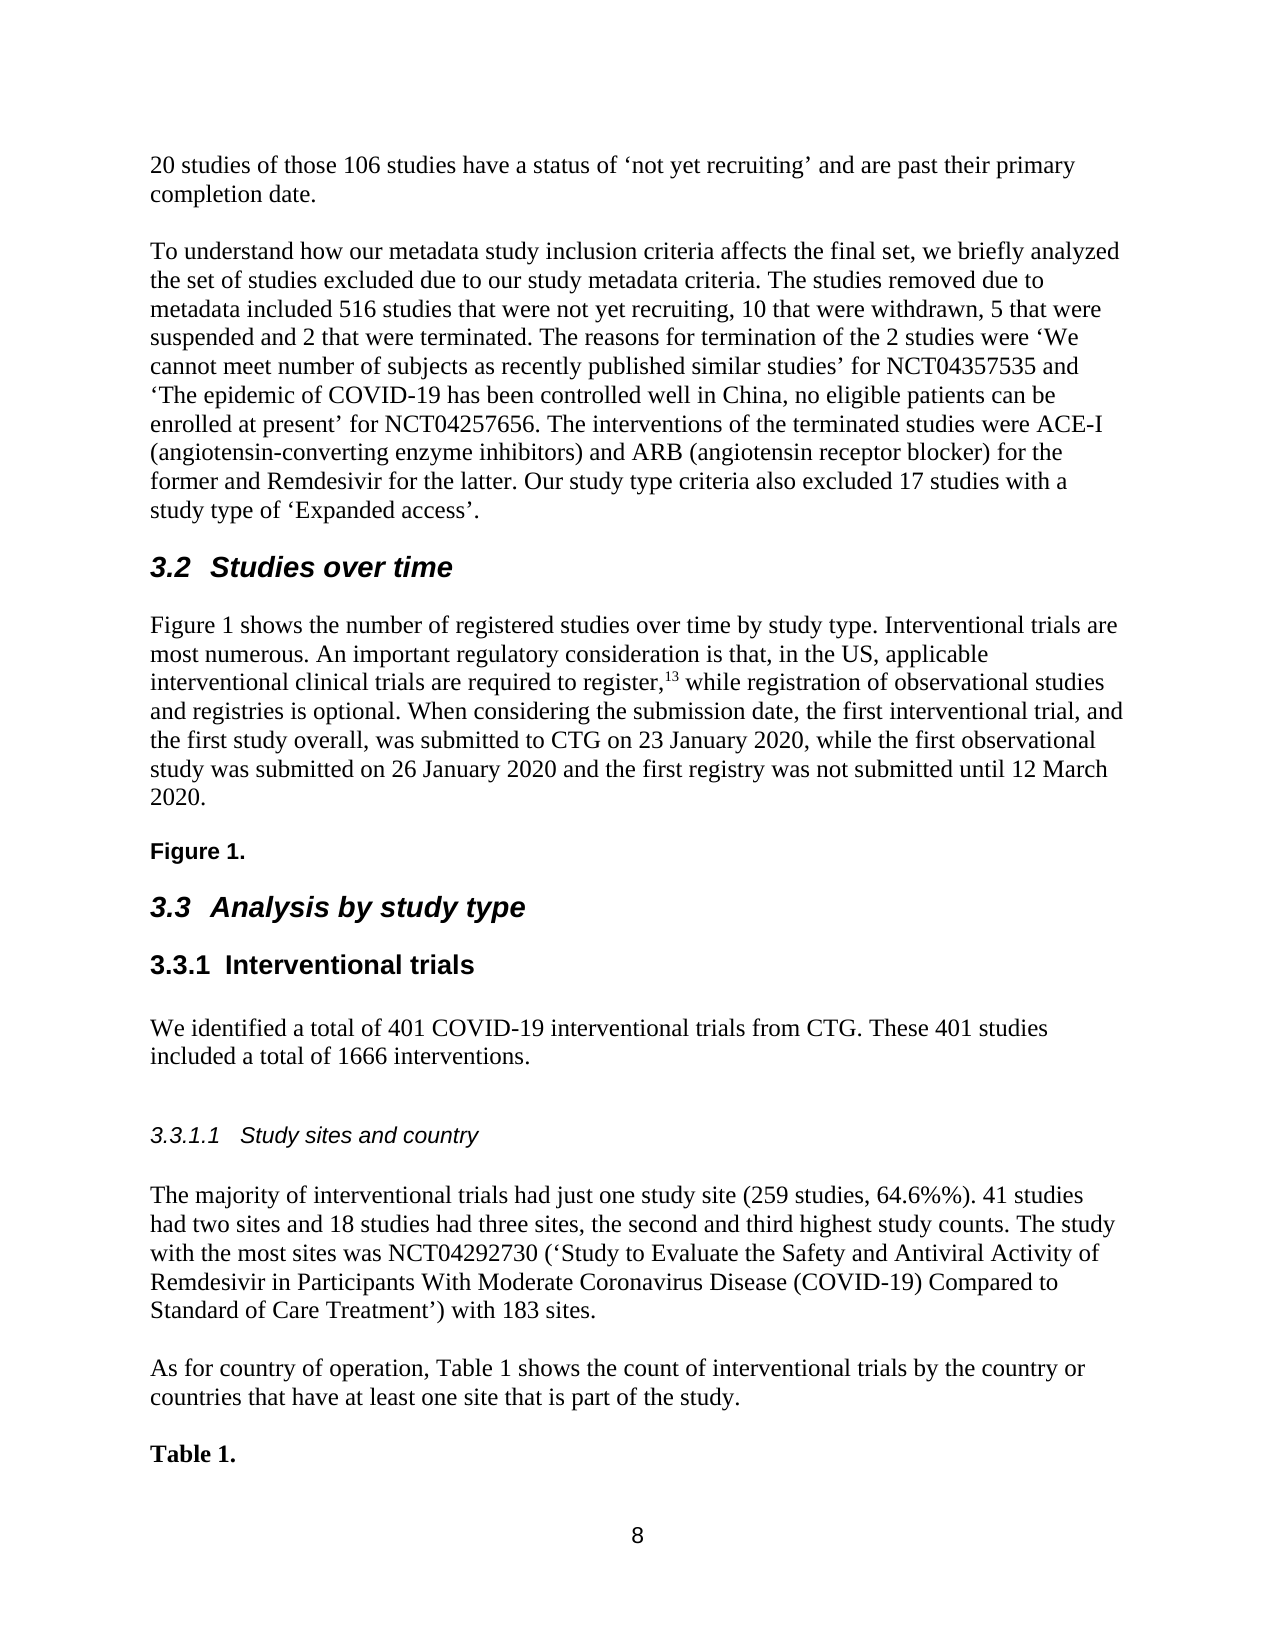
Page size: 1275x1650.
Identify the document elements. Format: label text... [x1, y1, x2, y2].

text Figure 1. [150, 838, 1125, 864]
subtitle Analysis by study type [150, 890, 1125, 924]
text To understand how our metadata study inclusion criteria affects the final set, we briefly analyzed the set of studies excluded due to our study metadata criteria. The studies removed due to metadata included 516 studies that were not yet recruiting, 10 that were withdrawn, 5 that were suspended and 2 that were terminated. The reasons for termination of the 2 studies were ‘We cannot meet number of subjects as recently published similar studies’ for NCT04357535 and ‘The epidemic of COVID-19 has been controlled well in China, no eligible patients can be enrolled at present’ for NCT04257656. The interventions of the terminated studies were ACE-I (angiotensin-converting enzyme inhibitors) and ARB (angiotensin receptor blocker) for the former and Remdesivir for the latter. Our study type criteria also excluded 17 studies with a study type of ‘Expanded access’. [150, 236, 1125, 524]
subtitle Interventional trials [150, 949, 1125, 980]
text Figure 1 shows the number of registered studies over time by study type. Interventional trials are most numerous. An important regulatory consideration is that, in the US, applicable interventional clinical trials are required to register,13 while registration of observational studies and registries is optional. When considering the submission date, the first interventional trial, and the first study overall, was submitted to CTG on 23 January 2020, while the first observational study was submitted on 26 January 2020 and the first registry was not submitted until 12 March 2020. [150, 610, 1125, 811]
text Table 1. [150, 1439, 1125, 1468]
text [150, 150, 1125, 207]
subtitle Study sites and country [150, 1122, 1125, 1148]
text We identified a total of 401 COVID-19 interventional trials from CTG. These 401 studies included a total of 1666 interventions. [150, 1013, 1125, 1070]
text As for country of operation, Table 1 shows the count of interventional trials by the country or countries that have at least one site that is part of the study. [150, 1353, 1125, 1411]
subtitle Studies over time [150, 550, 1125, 584]
text The majority of interventional trials had just one study site (259 studies, 64.6%%). 41 studies had two sites and 18 studies had three sites, the second and third highest study counts. The study with the most sites was NCT04292730 (‘Study to Evaluate the Safety and Antiviral Activity of Remdesivir in Participants With Moderate Coronavirus Disease (COVID-19) Compared to Standard of Care Treatment’) with 183 sites. [150, 1181, 1125, 1324]
